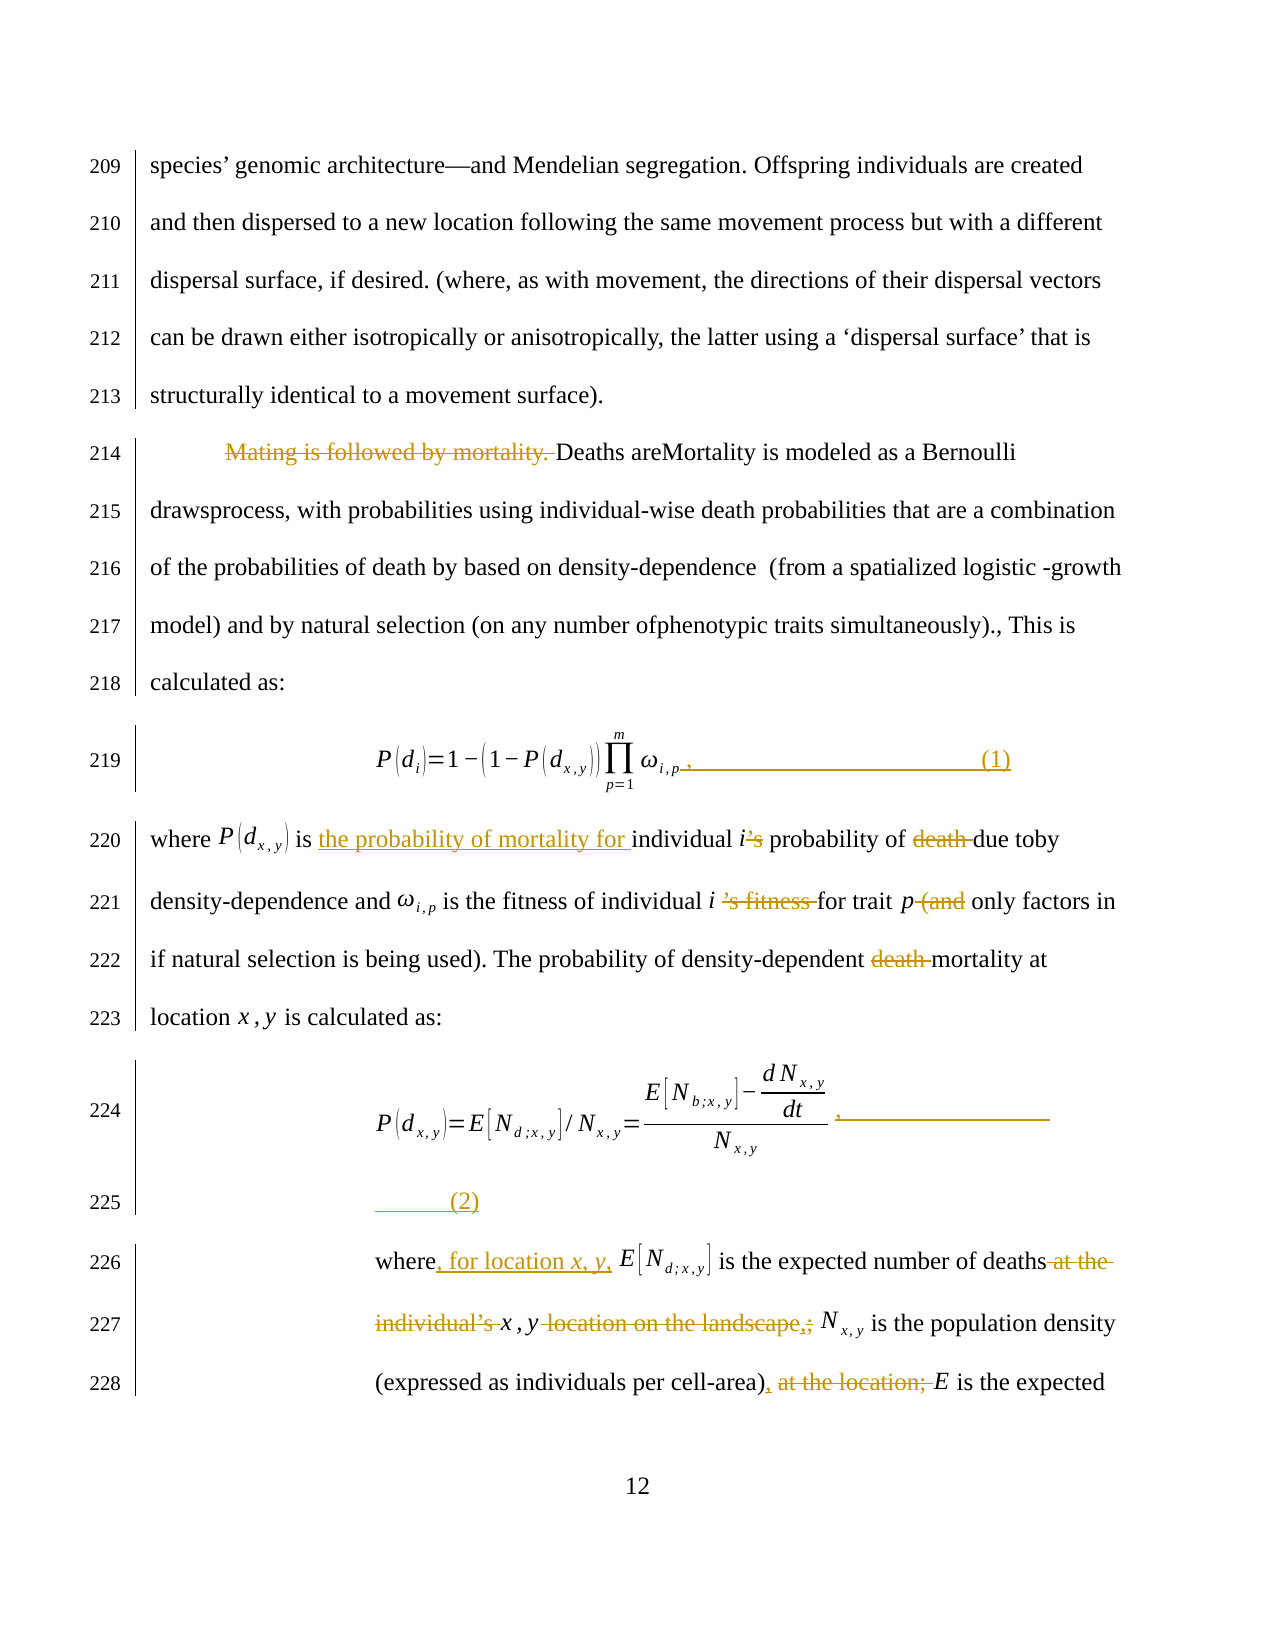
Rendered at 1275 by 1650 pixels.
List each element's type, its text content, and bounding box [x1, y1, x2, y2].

text Deaths areMortality is modeled as a Bernoulli drawsprocess, with probabilities using individual-wise death probabilities that are a combination of the probabilities of death by based on density-dependence (from a spatialized logistic -growth model) and by natural selection (on any number ofphenotypic traits simultaneously)., This is calculated as: [150, 437, 1125, 696]
text where is individual probability of due toby density-dependence and is the fitness of individual for trait only factors in if natural selection is being used). The probability of density-dependent mortality at location is calculated as: [150, 821, 1125, 1031]
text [150, 150, 1125, 409]
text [375, 1243, 1125, 1396]
